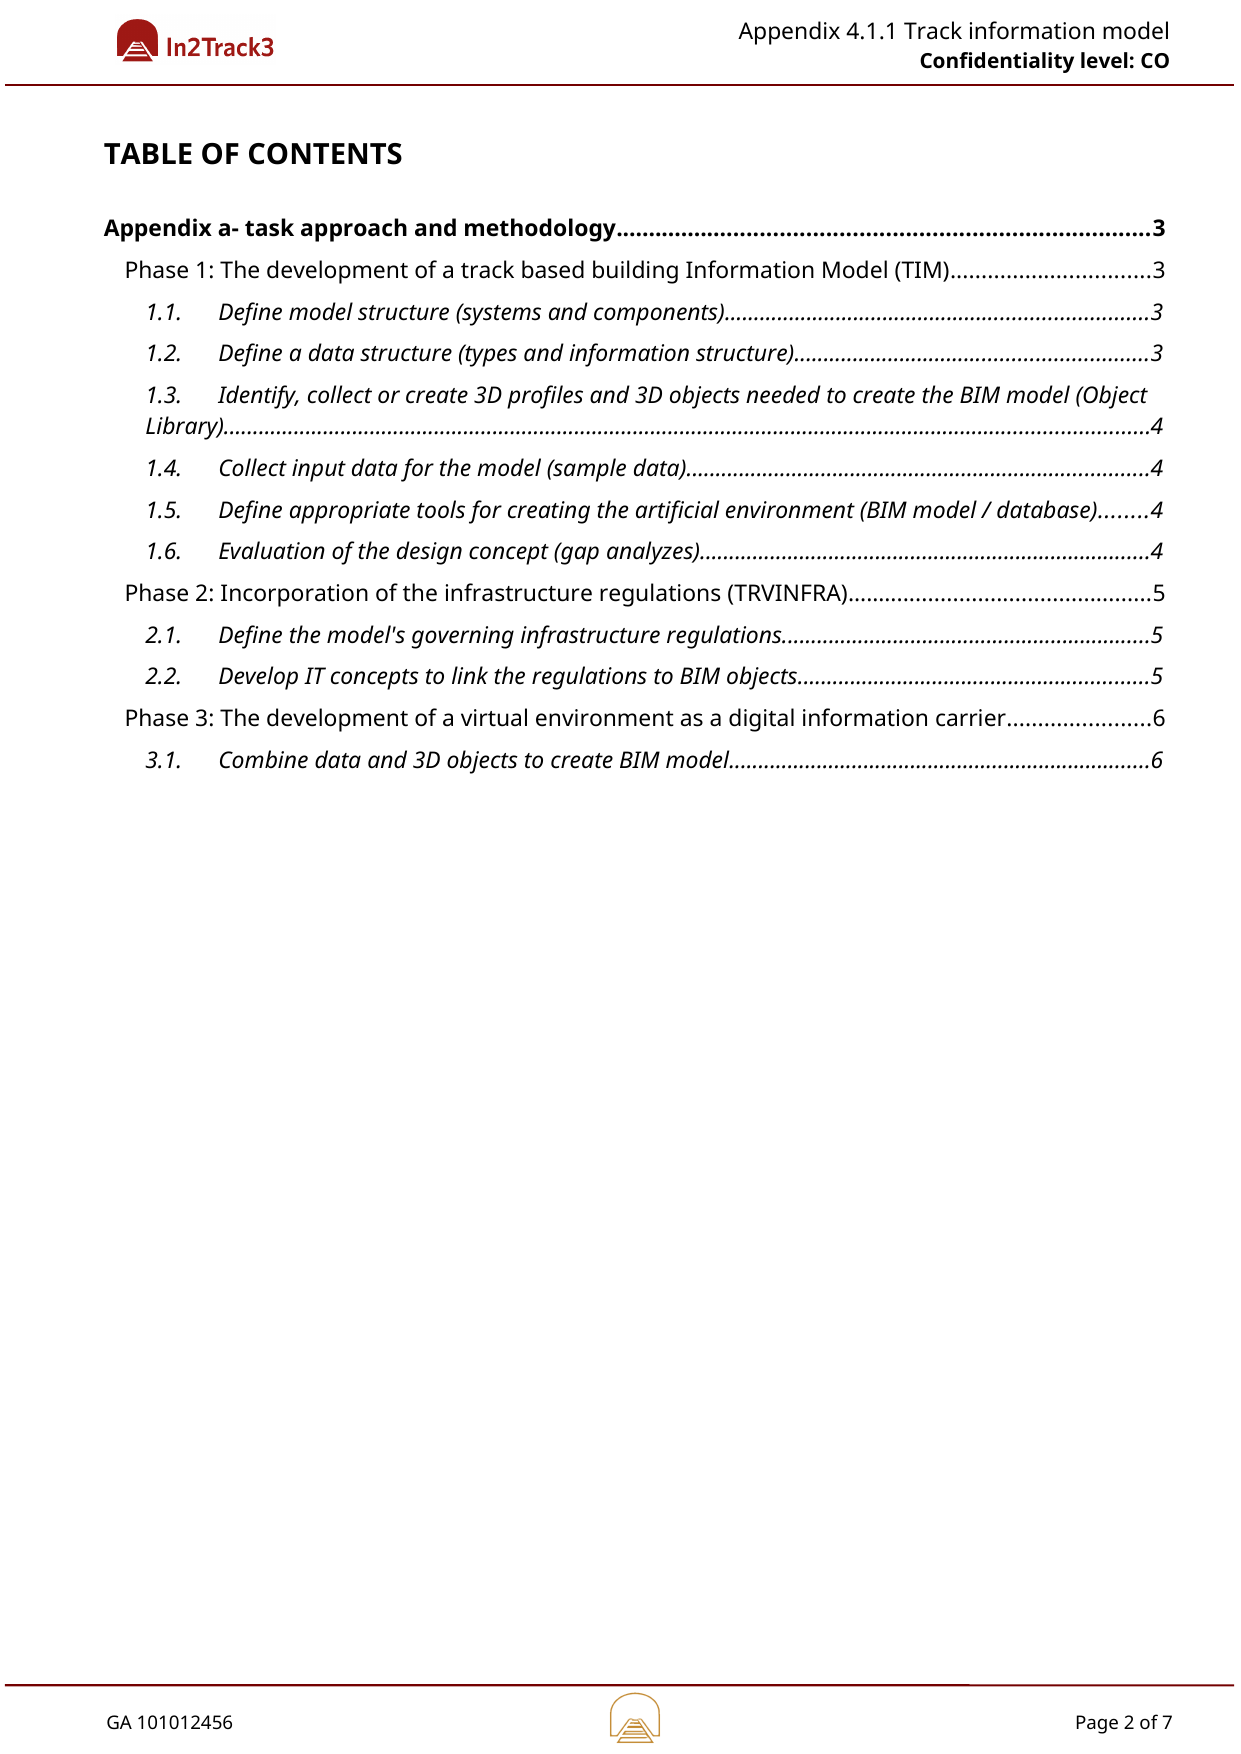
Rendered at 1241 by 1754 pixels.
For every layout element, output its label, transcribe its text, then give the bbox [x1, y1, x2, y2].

text 1.6. Evaluation of the design concept (gap analyzes) 4 [145, 535, 1167, 566]
text Phase 2: Incorporation of the infrastructure regulations (TRVINFRA) 5 [124, 577, 1167, 608]
text 1.1. Define model structure (systems and components) 3 [145, 296, 1167, 327]
text 3.1. Combine data and 3D objects to create BIM model 6 [145, 743, 1167, 775]
text 1.2. Define a data structure (types and information structure) 3 [145, 337, 1167, 368]
text TABLE OF CONTENTS [103, 133, 1167, 173]
text Appendix a- task approach and methodology 3 [103, 212, 1167, 243]
text 1.3. Identify, collect or create 3D profiles and 3D objects needed to create the BIM model (Object Library) 4 [145, 379, 1167, 441]
text Phase 3: The development of a virtual environment as a digital information carrier 6 [124, 702, 1167, 733]
text 1.4. Collect input data for the model (sample data) 4 [145, 452, 1167, 483]
text 2.2. Develop IT concepts to link the regulations to BIM objects 5 [145, 660, 1167, 691]
picture [114, 14, 276, 65]
text Phase 1: The development of a track based building Information Model (TIM) 3 [124, 254, 1167, 285]
text 2.1. Define the model's governing infrastructure regulations. 5 [145, 618, 1167, 650]
text 1.5. Define appropriate tools for creating the artificial environment (BIM model / database) 4 [145, 493, 1167, 525]
